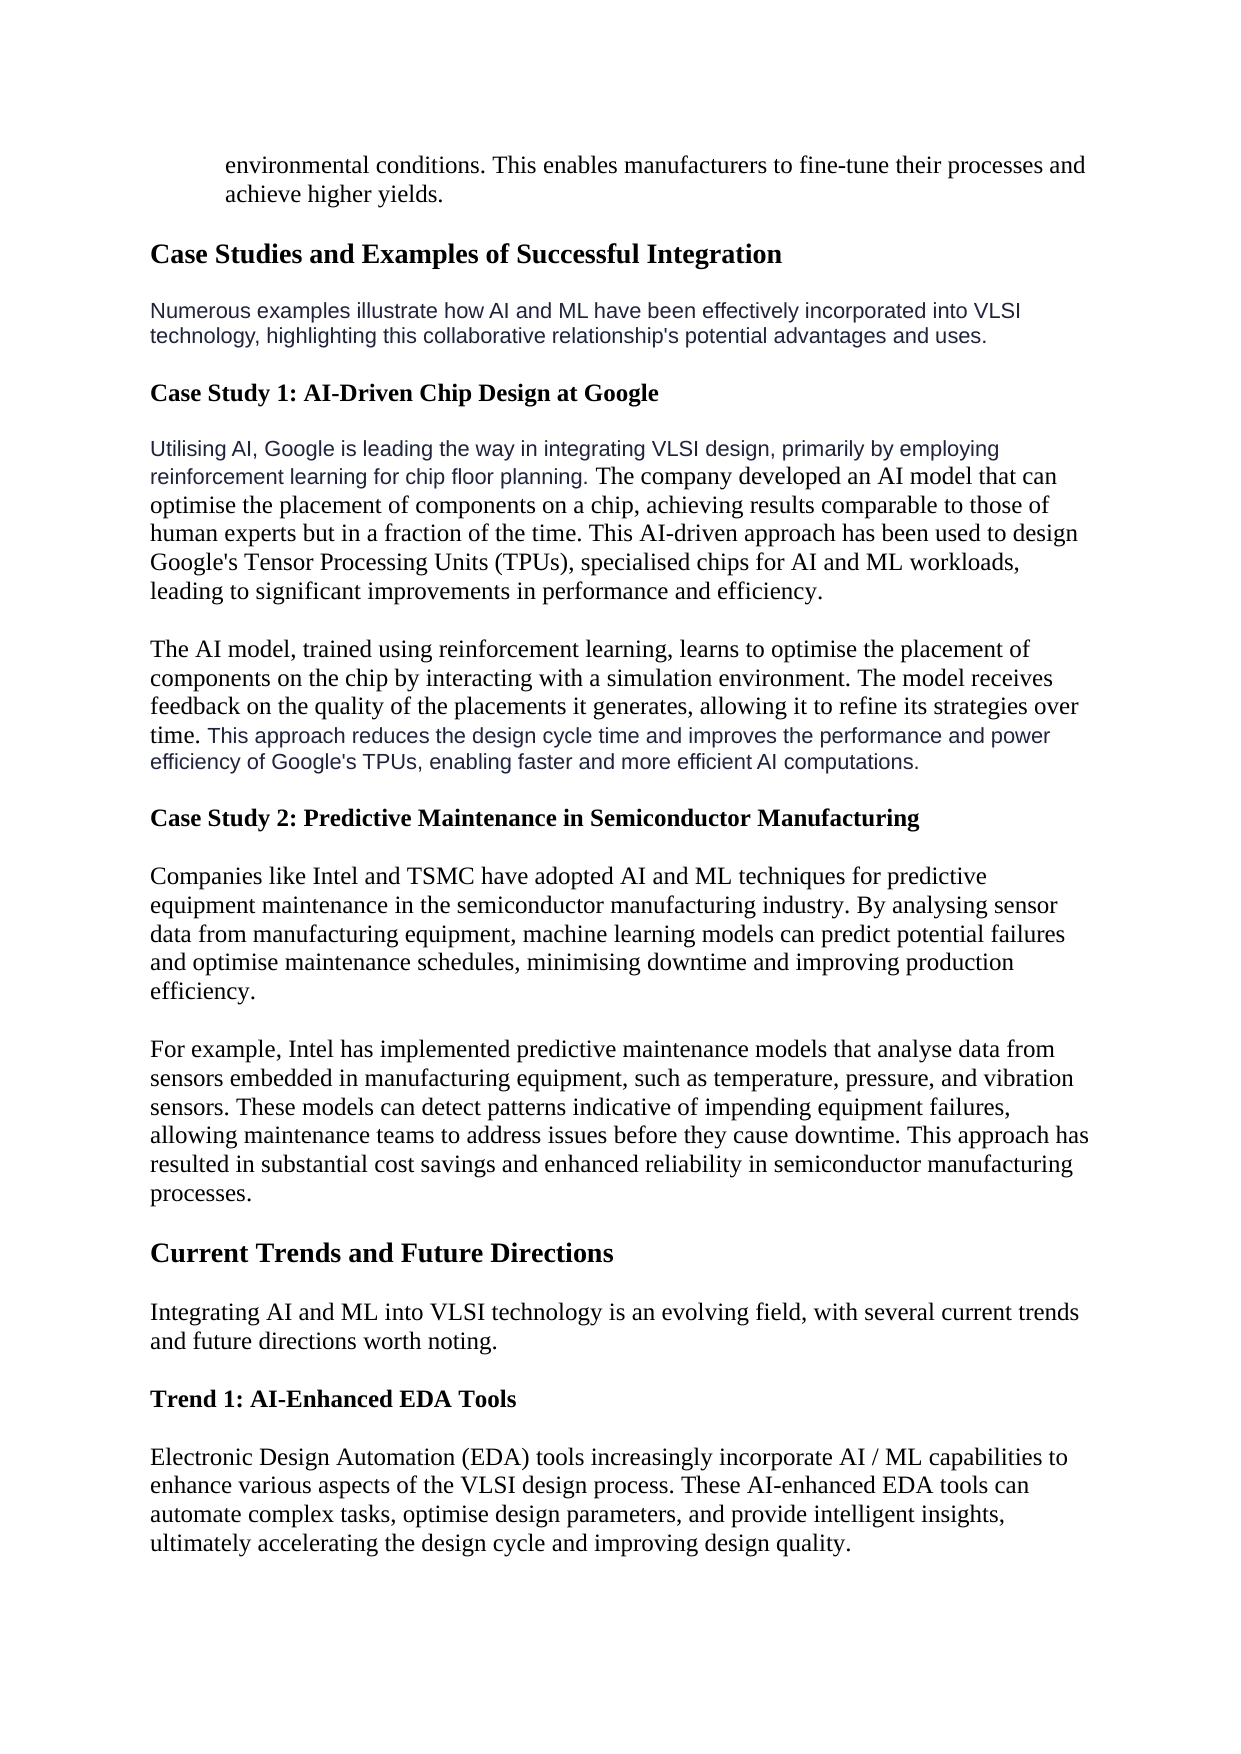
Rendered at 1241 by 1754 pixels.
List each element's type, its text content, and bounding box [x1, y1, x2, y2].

text Utilising AI, Google is leading the way in integrating VLSI design, primarily by employing reinforcement learning for chip floor planning. The company developed an AI model that can optimise the placement of components on a chip, achieving results comparable to those of human experts but in a fraction of the time. This AI-driven approach has been used to design Google's Tensor Processing Units (TPUs), specialised chips for AI and ML workloads, leading to significant improvements in performance and efficiency. [150, 436, 1090, 605]
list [187, 150, 1090, 207]
text Case Study 1: AI-Driven Chip Design at Google [150, 378, 1090, 407]
text Integrating AI and ML into VLSI technology is an evolving field, with several current trends and future directions worth noting. [150, 1297, 1090, 1355]
text Current Trends and Future Directions [150, 1236, 1090, 1268]
text Numerous examples illustrate how AI and ML have been effectively incorporated into VLSI technology, highlighting this collaborative relationship's potential advantages and uses. [150, 298, 1090, 349]
text For example, Intel has implemented predictive maintenance models that analyse data from sensors embedded in manufacturing equipment, such as temperature, pressure, and vibration sensors. These models can detect patterns indicative of impending equipment failures, allowing maintenance teams to address issues before they cause downtime. This approach has resulted in substantial cost savings and enhanced reliability in semiconductor manufacturing processes. [150, 1034, 1090, 1207]
text Electronic Design Automation (EDA) tools increasingly incorporate AI / ML capabilities to enhance various aspects of the VLSI design process. These AI-enhanced EDA tools can automate complex tasks, optimise design parameters, and provide intelligent insights, ultimately accelerating the design cycle and improving design quality. [150, 1442, 1090, 1557]
text Trend 1: AI-Enhanced EDA Tools [150, 1384, 1090, 1413]
text The AI model, trained using reinforcement learning, learns to optimise the placement of components on the chip by interacting with a simulation environment. The model receives feedback on the quality of the placements it generates, allowing it to refine its strategies over time. This approach reduces the design cycle time and improves the performance and power efficiency of Google's TPUs, enabling faster and more efficient AI computations. [150, 634, 1090, 774]
text Case Studies and Examples of Successful Integration [150, 237, 1090, 269]
text Companies like Intel and TSMC have adopted AI and ML techniques for predictive equipment maintenance in the semiconductor manufacturing industry. By analysing sensor data from manufacturing equipment, machine learning models can predict potential failures and optimise maintenance schedules, minimising downtime and improving production efficiency. [150, 861, 1090, 1005]
text Case Study 2: Predictive Maintenance in Semiconductor Manufacturing [150, 803, 1090, 832]
